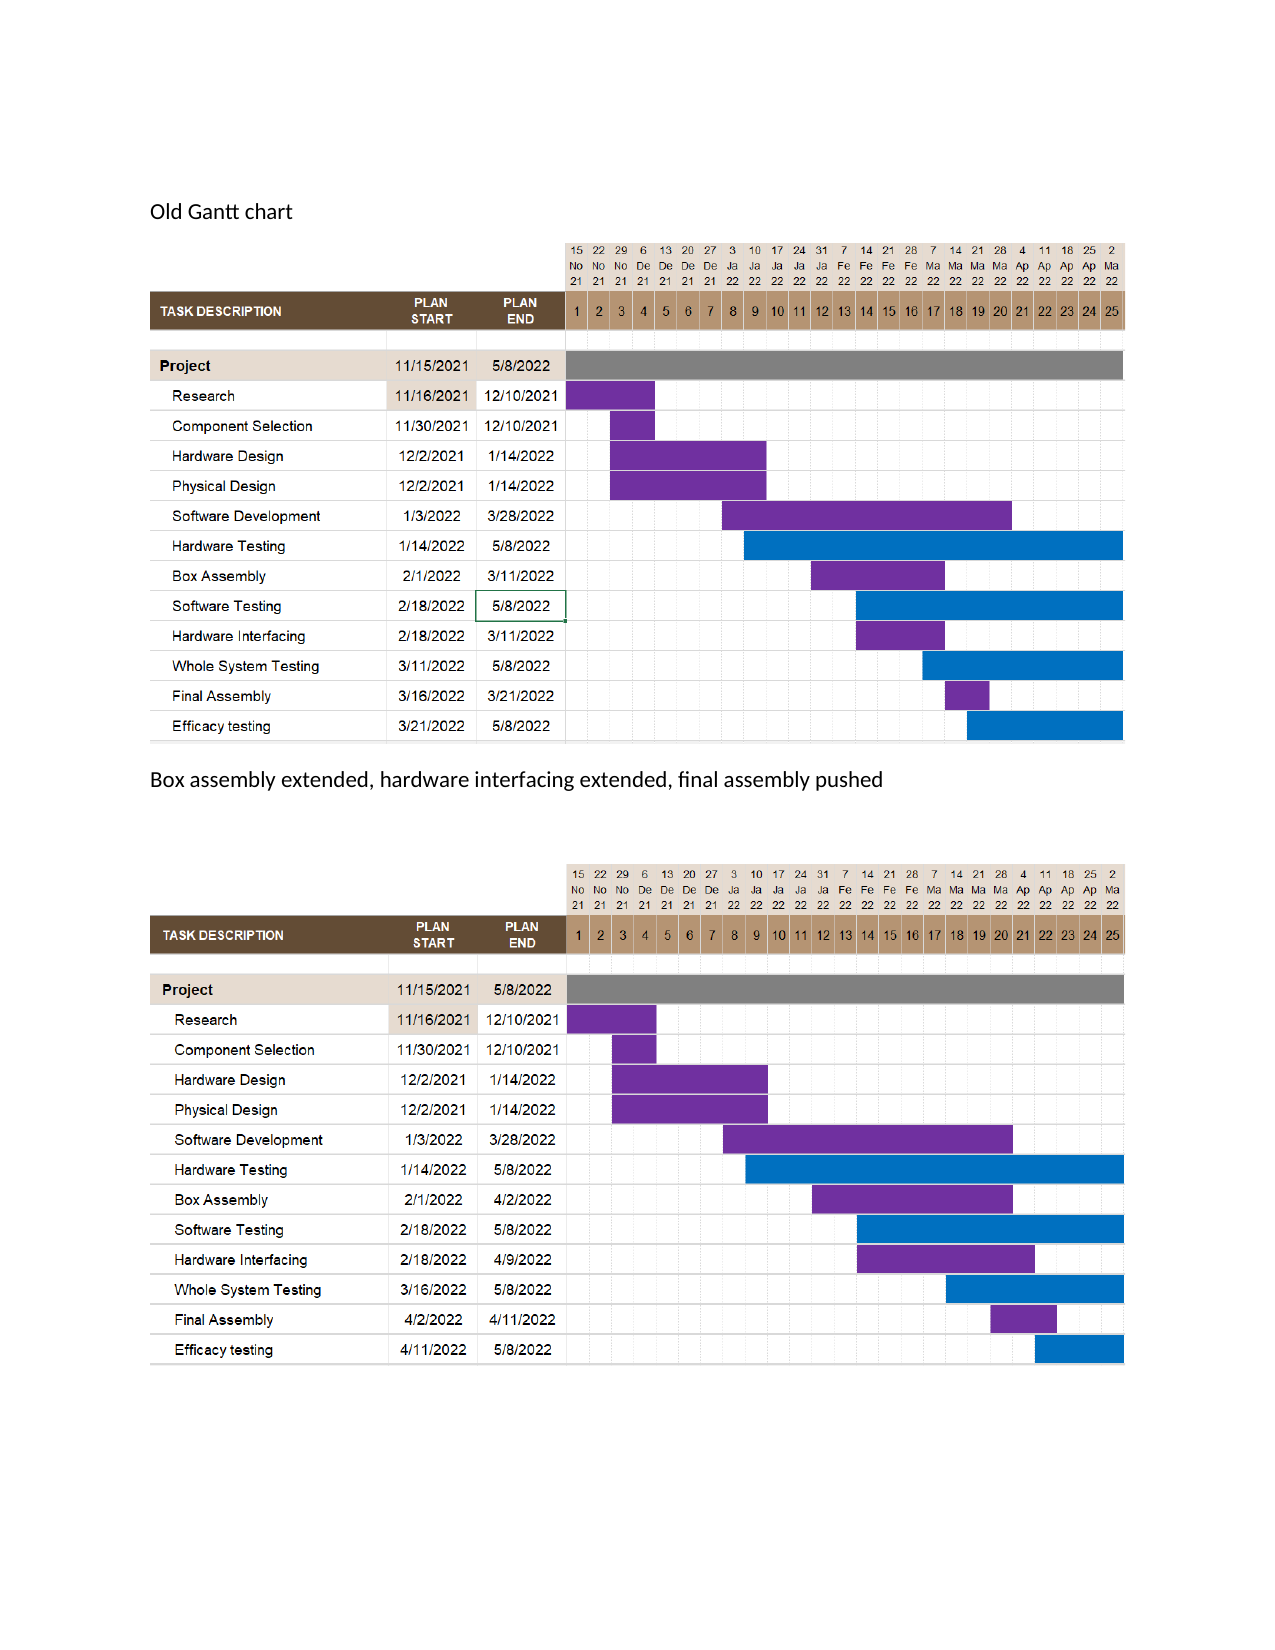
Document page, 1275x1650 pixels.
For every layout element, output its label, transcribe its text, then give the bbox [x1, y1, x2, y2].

text Old Gantt chart [150, 197, 1125, 225]
text Box assembly extended, hardware interfacing extended, final assembly pushed [150, 744, 1125, 793]
picture [150, 243, 1125, 744]
picture [150, 864, 1125, 1366]
